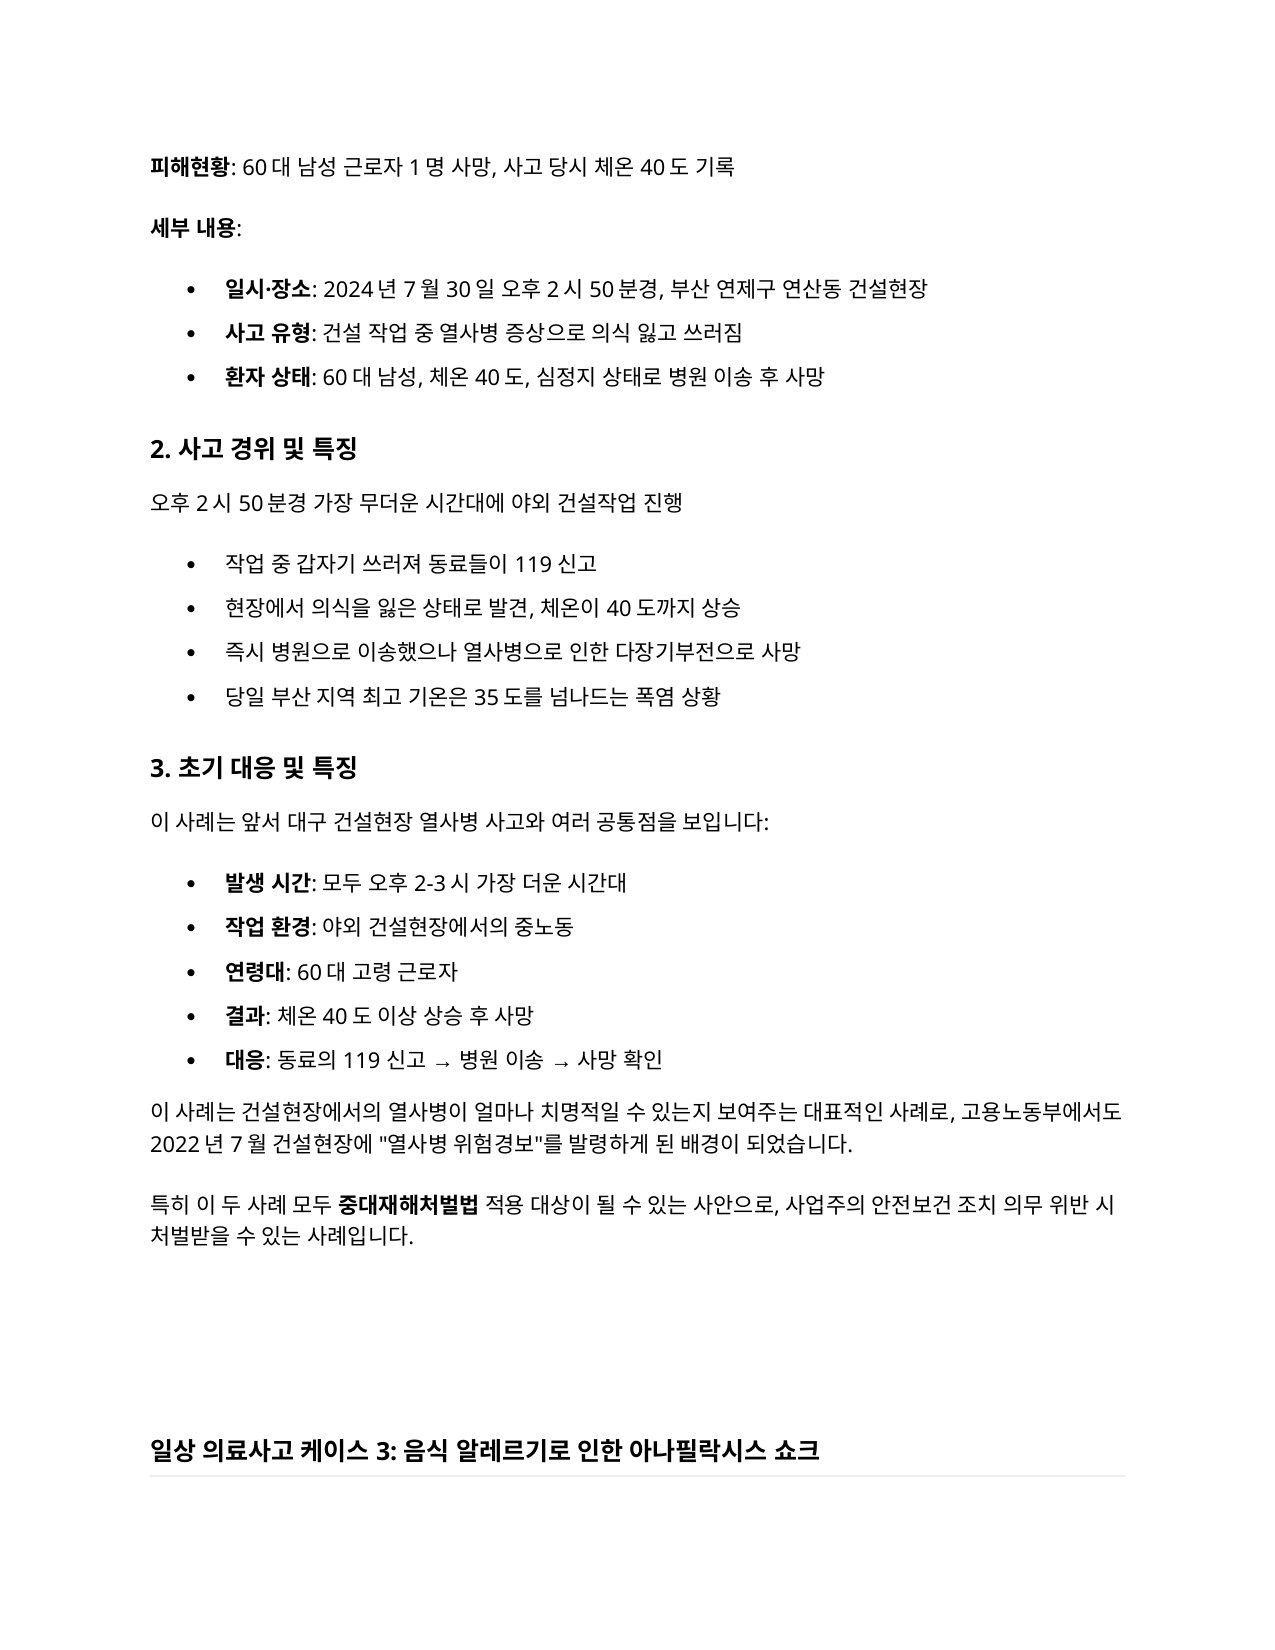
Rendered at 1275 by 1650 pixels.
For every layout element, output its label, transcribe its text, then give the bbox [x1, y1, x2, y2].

list 환자 상태: 60대 남성, 체온 40도, 심정지 상태로 병원 이송 후 사망 [187, 360, 1125, 392]
list 연령대: 60대 고령 근로자 [187, 954, 1125, 986]
text 피해현황: 60대 남성 근로자 1명 사망, 사고 당시 체온 40도 기록 [150, 150, 1125, 182]
text 3. 초기 대응 및 특징 [150, 749, 1125, 785]
list 사고 유형: 건설 작업 중 열사병 증상으로 의식 잃고 쓰러짐 [187, 316, 1125, 348]
text 2. 사고 경위 및 특징 [150, 430, 1125, 466]
text 오후 2시 50분경 가장 무더운 시간대에 야외 건설작업 진행 [150, 486, 1125, 518]
text 이 사례는 앞서 대구 건설현장 열사병 사고와 여러 공통점을 보입니다: [150, 805, 1125, 837]
list 당일 부산 지역 최고 기온은 35도를 넘나드는 폭염 상황 [187, 679, 1125, 711]
list 대응: 동료의 119 신고 → 병원 이송 → 사망 확인 [187, 1043, 1125, 1075]
text 특히 이 두 사례 모두 중대재해처벌법 적용 대상이 될 수 있는 사안으로, 사업주의 안전보건 조치 의무 위반 시 처벌받을 수 있는 사례입니다. [150, 1188, 1125, 1251]
text 세부 내용: [150, 211, 1125, 243]
text 일상 의료사고 케이스 3: 음식 알레르기로 인한 아나필락시스 쇼크 [150, 1431, 1125, 1475]
list 현장에서 의식을 잃은 상태로 발견, 체온이 40도까지 상승 [187, 591, 1125, 623]
list 발생 시간: 모두 오후 2-3시 가장 더운 시간대 [187, 866, 1125, 898]
list 일시·장소: 2024년 7월 30일 오후 2시 50분경, 부산 연제구 연산동 건설현장 [187, 272, 1125, 304]
text 이 사례는 건설현장에서의 열사병이 얼마나 치명적일 수 있는지 보여주는 대표적인 사례로, 고용노동부에서도 2022년 7월 건설현장에 "열사병 위험경보"를 발령하게 된 배경이 되었습니다. [150, 1095, 1125, 1158]
list 작업 중 갑자기 쓰러져 동료들이 119 신고 [187, 547, 1125, 579]
list 즉시 병원으로 이송했으나 열사병으로 인한 다장기부전으로 사망 [187, 635, 1125, 667]
list 작업 환경: 야외 건설현장에서의 중노동 [187, 910, 1125, 942]
list 결과: 체온 40도 이상 상승 후 사망 [187, 999, 1125, 1031]
